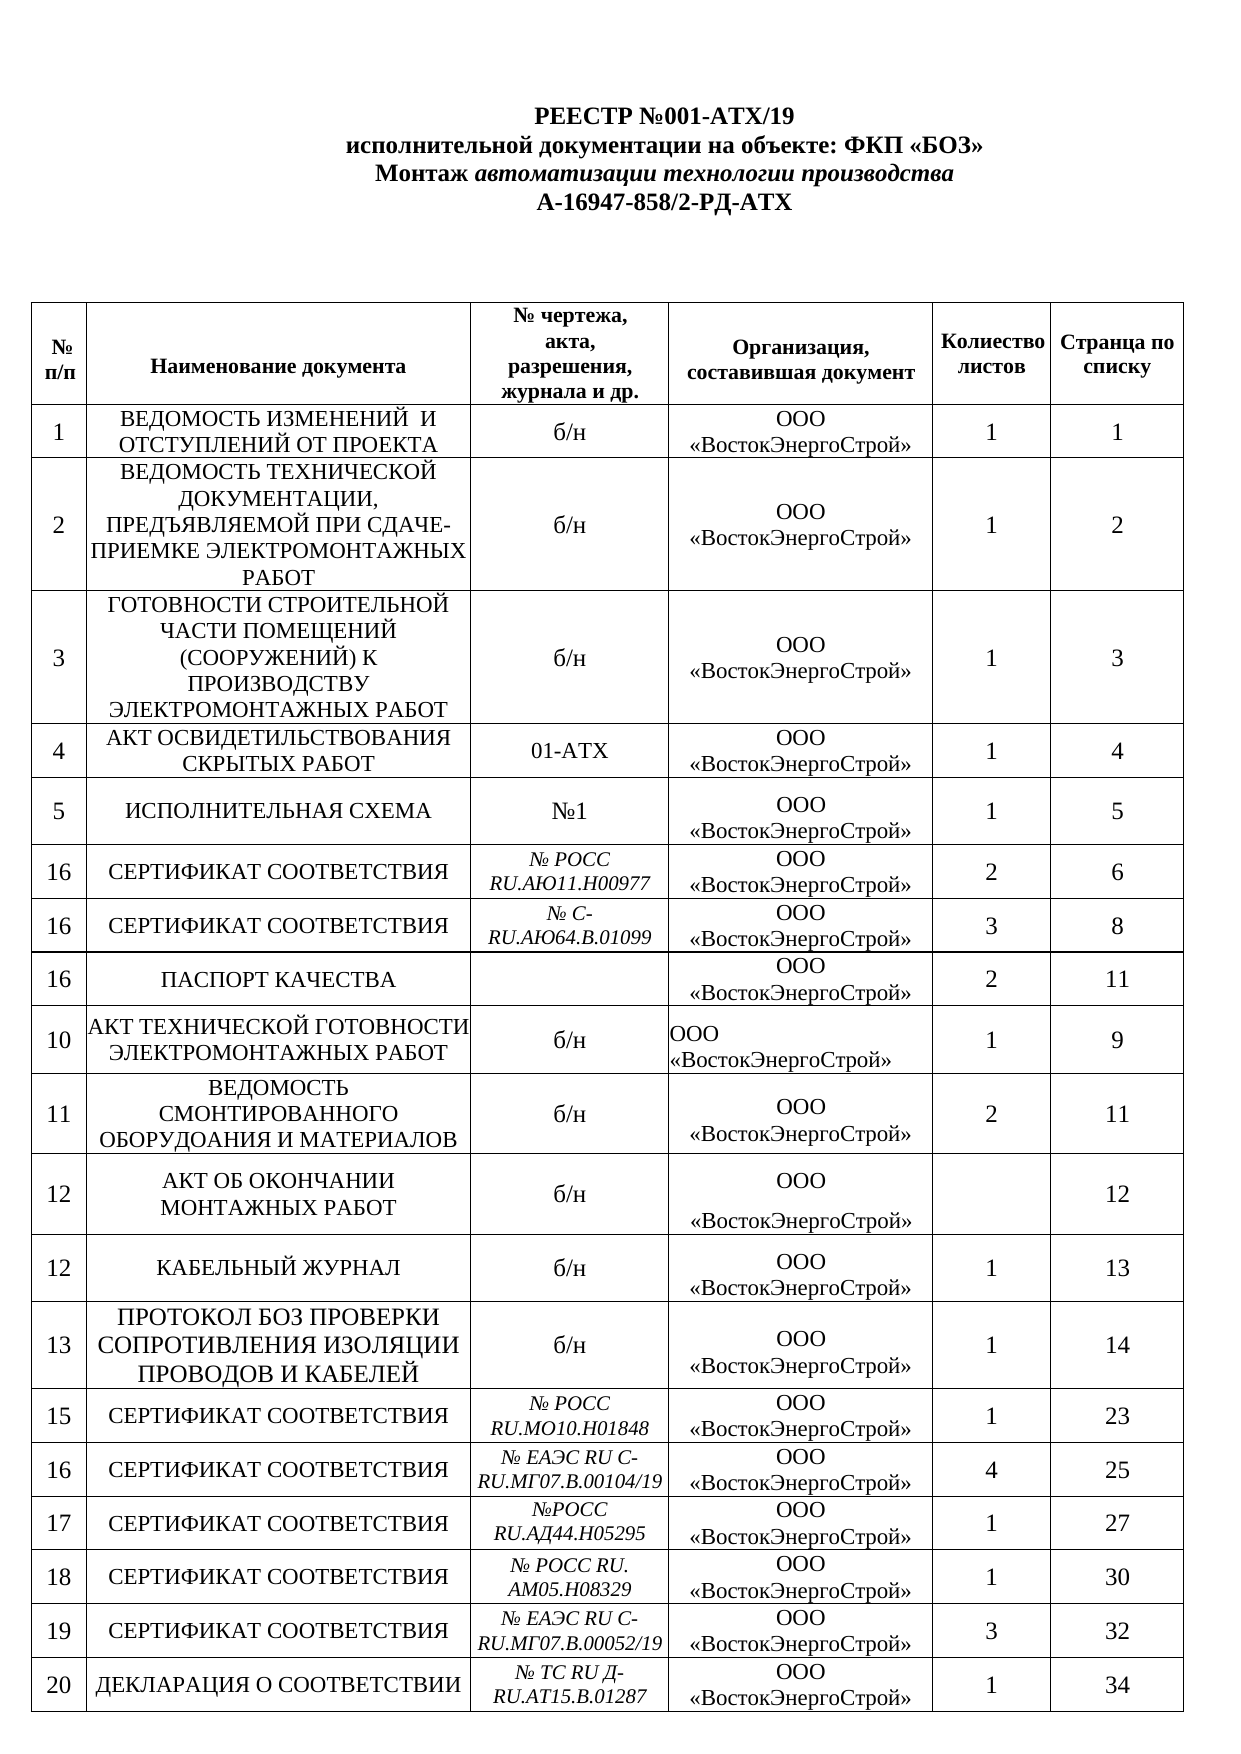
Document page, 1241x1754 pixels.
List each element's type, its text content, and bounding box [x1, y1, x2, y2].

table_cell 4 [1051, 724, 1183, 777]
table_cell 34 [1051, 1658, 1183, 1711]
table_cell 10 [32, 1006, 86, 1072]
table_cell 16 [32, 899, 86, 951]
table_cell № C-RU.АЮ64.В.01099 [471, 899, 668, 951]
table_cell ООО «ВостокЭнергоСтрой» [669, 1154, 932, 1233]
table_cell б/н [471, 405, 668, 457]
table_cell 18 [32, 1550, 86, 1603]
table_cell 3 [1051, 591, 1183, 723]
table_cell КАБЕЛЬНЫЙ ЖУРНАЛ [87, 1235, 470, 1301]
table_cell 23 [1051, 1389, 1183, 1442]
table_header Колиество листов [933, 303, 1050, 403]
table_header Наименование документа [87, 303, 470, 403]
table_cell 2 [32, 458, 86, 590]
table_cell 3 [933, 1604, 1050, 1657]
table_cell 1 [1051, 405, 1183, 457]
table_cell 2 [933, 953, 1050, 1005]
table_cell 30 [1051, 1550, 1183, 1603]
table_cell 5 [1051, 778, 1183, 844]
table_cell АКТ ОСВИДЕТИЛЬСТВОВАНИЯ СКРЫТЫХ РАБОТ [87, 724, 470, 777]
table_cell 1 [933, 1302, 1050, 1388]
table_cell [669, 1604, 932, 1657]
table_cell ООО «ВостокЭнергоСтрой» [669, 1006, 932, 1072]
table_cell б/н [471, 1074, 668, 1153]
table_cell 19 [32, 1604, 86, 1657]
table_cell б/н [471, 1235, 668, 1301]
table_cell ГОТОВНОСТИ СТРОИТЕЛЬНОЙ ЧАСТИ ПОМЕЩЕНИЙ (СООРУЖЕНИЙ) К ПРОИЗВОДСТВУ ЭЛЕКТРОМОНТАЖНЫХ РАБОТ [87, 591, 470, 723]
table_cell 1 [933, 1389, 1050, 1442]
table_cell СЕРТИФИКАТ СООТВЕТСТВИЯ [87, 1497, 470, 1549]
table_cell №РОСС RU.АД44.Н05295 [471, 1497, 668, 1549]
table_cell ООО «ВостокЭнергоСтрой» [669, 845, 932, 898]
text Монтаж автоматизации технологии производства [339, 158, 989, 187]
table_cell 15 [32, 1389, 86, 1442]
table_cell ПАСПОРТ КАЧЕСТВА [87, 953, 470, 1005]
table_cell 11 [1051, 953, 1183, 1005]
table_cell б/н [471, 1154, 668, 1233]
table_cell 1 [933, 1235, 1050, 1301]
table_cell ВЕДОМОСТЬ ИЗМЕНЕНИЙ И ОТСТУПЛЕНИЙ ОТ ПРОЕКТА [87, 405, 470, 457]
table_cell СЕРТИФИКАТ СООТВЕТСТВИЯ [87, 899, 470, 951]
table_cell 4 [933, 1443, 1050, 1496]
table_cell ООО «ВостокЭнергоСтрой» [669, 899, 932, 951]
table_cell 1 [933, 1550, 1050, 1603]
table_cell 16 [32, 953, 86, 1005]
table_cell ООО «ВостокЭнергоСтрой» [669, 1443, 932, 1496]
table_cell б/н [471, 458, 668, 590]
table_cell ООО «ВостокЭнергоСтрой» [669, 591, 932, 723]
table_cell 2 [933, 845, 1050, 898]
table_cell ООО «ВостокЭнергоСтрой» [669, 1302, 932, 1388]
table_cell ООО «ВостокЭнергоСтрой» [669, 724, 932, 777]
table_cell 13 [1051, 1235, 1183, 1301]
table_cell 12 [32, 1154, 86, 1233]
table_cell ООО «ВостокЭнергоСтрой» [669, 458, 932, 590]
table_cell №1 [471, 778, 668, 844]
table_cell 6 [1051, 845, 1183, 898]
table_cell ООО «ВостокЭнергоСтрой» [669, 1074, 932, 1153]
table_cell 1 [933, 458, 1050, 590]
table_cell [933, 1154, 1050, 1233]
table_cell 13 [32, 1302, 86, 1388]
table_cell 11 [32, 1074, 86, 1153]
table_cell б/н [471, 1302, 668, 1388]
table_cell ООО «ВостокЭнергоСтрой» [669, 1497, 932, 1549]
table_cell 25 [1051, 1443, 1183, 1496]
table_cell ООО «ВостокЭнергоСтрой» [669, 1235, 932, 1301]
table_cell № РОСС RU. АМ05.Н08329 [471, 1550, 668, 1603]
table_cell 14 [1051, 1302, 1183, 1388]
table_cell СЕРТИФИКАТ СООТВЕТСТВИЯ [87, 1389, 470, 1442]
table_cell 32 [1051, 1604, 1183, 1657]
table_cell СЕРТИФИКАТ СООТВЕТСТВИЯ [87, 1604, 470, 1657]
table_cell 20 [32, 1658, 86, 1711]
table_cell ПРОТОКОЛ БОЗ ПРОВЕРКИ СОПРОТИВЛЕНИЯ ИЗОЛЯЦИИ ПРОВОДОВ И КАБЕЛЕЙ [87, 1302, 470, 1388]
table_cell б/н [471, 1006, 668, 1072]
table_cell 8 [1051, 899, 1183, 951]
table_cell ООО «ВостокЭнергоСтрой» [669, 1389, 932, 1442]
table_cell 3 [32, 591, 86, 723]
table_cell 1 [933, 591, 1050, 723]
text А-16947-858/2-РД-АТХ [339, 187, 989, 216]
table_cell ИСПОЛНИТЕЛЬНАЯ СХЕМА [87, 778, 470, 844]
table_cell 2 [933, 1074, 1050, 1153]
table_header № п/п [32, 303, 86, 403]
table_header Организация, составившая документ [669, 303, 932, 403]
table_cell 16 [32, 845, 86, 898]
table_cell № ЕАЭС RU C-RU.МГ07.В.00104/19 [471, 1443, 668, 1496]
table_cell б/н [471, 591, 668, 723]
table_cell ООО «ВостокЭнергоСтрой» [669, 953, 932, 1005]
table_cell 12 [1051, 1154, 1183, 1233]
table_cell 1 [933, 405, 1050, 457]
table_cell 5 [32, 778, 86, 844]
table_cell АКТ ОБ ОКОНЧАНИИ МОНТАЖНЫХ РАБОТ [87, 1154, 470, 1233]
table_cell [669, 1658, 932, 1711]
table_cell 1 [933, 1658, 1050, 1711]
table_cell ООО «ВостокЭнергоСтрой» [669, 405, 932, 457]
table_cell № ТС RU Д-RU.АТ15.В.01287 [471, 1658, 668, 1711]
table_cell СЕРТИФИКАТ СООТВЕТСТВИЯ [87, 1443, 470, 1496]
table_cell АКТ ТЕХНИЧЕСКОЙ ГОТОВНОСТИ ЭЛЕКТРОМОНТАЖНЫХ РАБОТ [87, 1006, 470, 1072]
table_cell 1 [933, 1497, 1050, 1549]
text РЕЕСТР №001-АТХ/19 [339, 101, 989, 130]
table_cell 3 [933, 899, 1050, 951]
table_cell 27 [1051, 1497, 1183, 1549]
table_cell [87, 1658, 470, 1711]
table_cell 12 [32, 1235, 86, 1301]
table_cell 1 [32, 405, 86, 457]
table_cell 17 [32, 1497, 86, 1549]
table_cell 4 [32, 724, 86, 777]
table_cell СЕРТИФИКАТ СООТВЕТСТВИЯ [87, 845, 470, 898]
table_header № чертежа, акта, разрешения, журнала и др. [471, 303, 668, 403]
table_cell ВЕДОМОСТЬ СМОНТИРОВАННОГО ОБОРУДОАНИЯ И МАТЕРИАЛОВ [87, 1074, 470, 1153]
table_cell 1 [933, 724, 1050, 777]
table_cell 9 [1051, 1006, 1183, 1072]
table_header Странца по списку [1051, 303, 1183, 403]
table_cell № ЕАЭС RU C-RU.МГ07.В.00052/19 [471, 1604, 668, 1657]
table_cell 11 [1051, 1074, 1183, 1153]
table_cell 01-АТХ [471, 724, 668, 777]
table_cell 1 [933, 778, 1050, 844]
table_cell ВЕДОМОСТЬ ТЕХНИЧЕСКОЙ ДОКУМЕНТАЦИИ, ПРЕДЪЯВЛЯЕМОЙ ПРИ СДАЧЕ-ПРИЕМКЕ ЭЛЕКТРОМОНТАЖНЫХ РАБОТ [87, 458, 470, 590]
table_cell ООО «ВостокЭнергоСтрой» [669, 1550, 932, 1603]
table_cell 1 [933, 1006, 1050, 1072]
table_cell [471, 953, 668, 1005]
table_cell № РОСС RU.АЮ11.Н00977 [471, 845, 668, 898]
table_cell ООО «ВостокЭнергоСтрой» [669, 778, 932, 844]
table_cell 2 [1051, 458, 1183, 590]
table_cell СЕРТИФИКАТ СООТВЕТСТВИЯ [87, 1550, 470, 1603]
table_cell 16 [32, 1443, 86, 1496]
text исполнительной документации на объекте: ФКП «БОЗ» [339, 130, 989, 158]
table_cell № РОСС RU.MO10.H01848 [471, 1389, 668, 1442]
